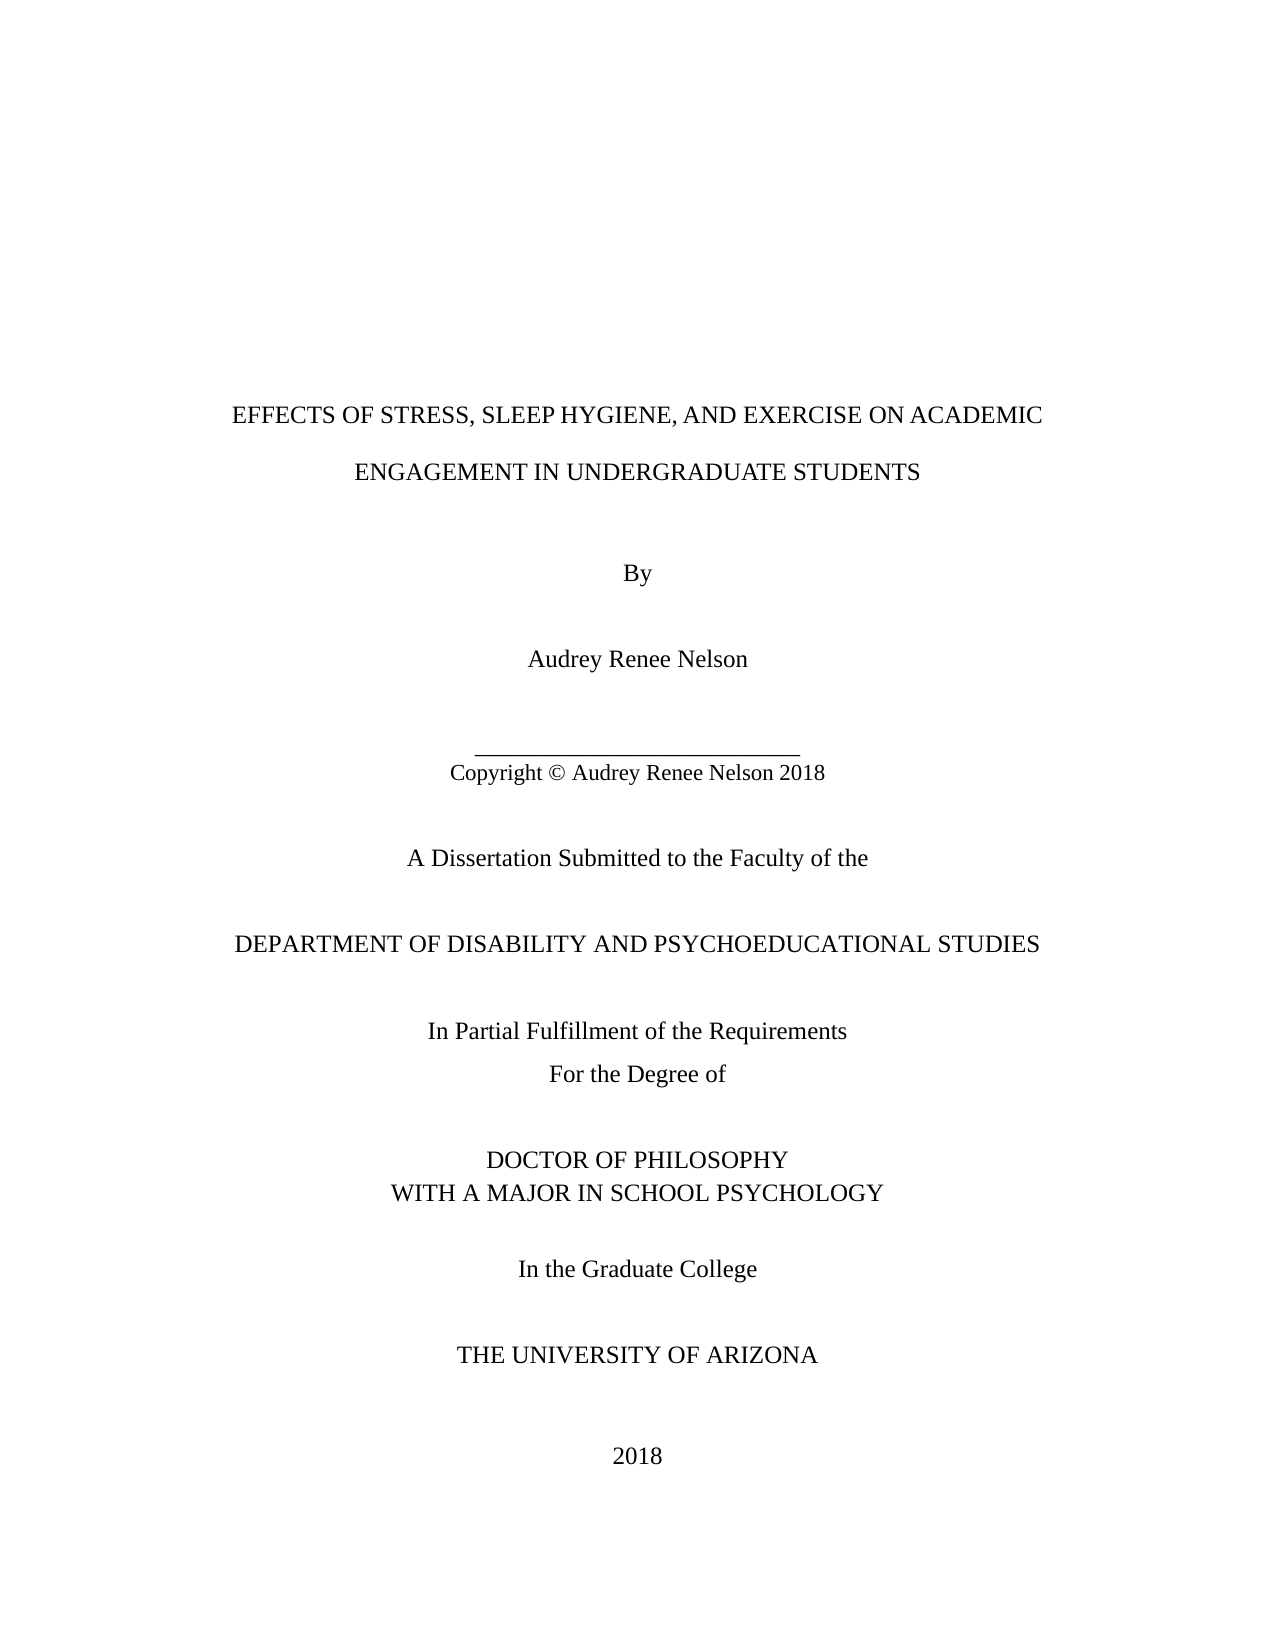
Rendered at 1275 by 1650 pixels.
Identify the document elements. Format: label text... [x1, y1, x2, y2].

text THE UNIVERSITY OF ARIZONA [150, 1341, 1125, 1369]
title __________________________ [150, 731, 1125, 759]
title 2018 [150, 1441, 1125, 1470]
text For the Degree of [150, 1059, 1125, 1088]
title By [150, 558, 1125, 587]
text In Partial Fulfillment of the Requirements [150, 1016, 1125, 1044]
text In the Graduate College [150, 1254, 1125, 1283]
text DOCTOR OF PHILOSOPHY [150, 1145, 1125, 1174]
text DEPARTMENT OF DISABILITY AND PSYCHOEDUCATIONAL STUDIES [150, 929, 1125, 958]
title Audrey Renee Nelson [150, 644, 1125, 673]
text A Dissertation Submitted to the Faculty of the [150, 843, 1125, 872]
text WITH A MAJOR IN SCHOOL PSYCHOLOGY [150, 1178, 1125, 1207]
text Copyright © Audrey Renee Nelson 2018 [150, 759, 1125, 786]
